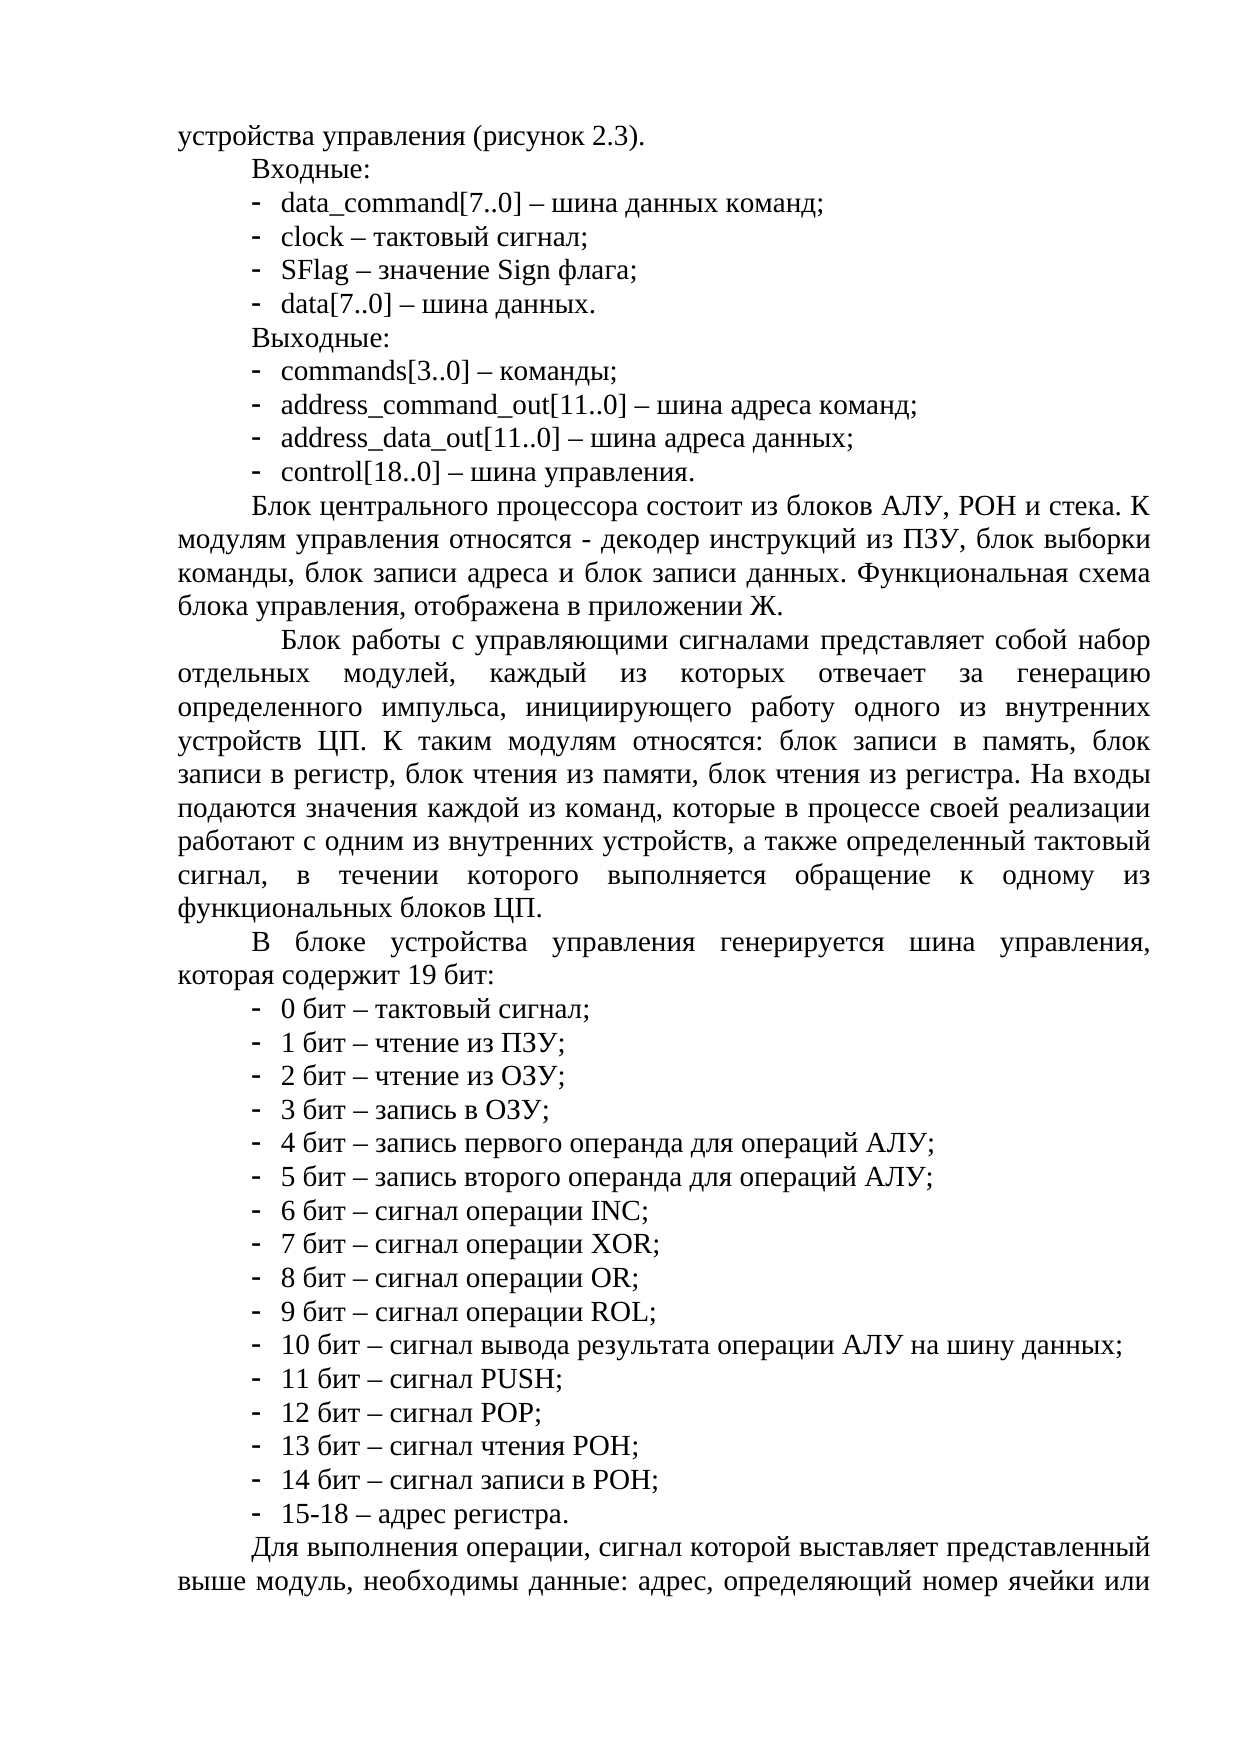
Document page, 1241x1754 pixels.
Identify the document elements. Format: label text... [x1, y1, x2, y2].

list clock – тактовый сигнал; [177, 219, 1152, 252]
list 7 бит – сигнал операции XOR; [177, 1227, 1152, 1260]
list 0 бит – тактовый сигнал; [177, 991, 1152, 1025]
list 6 бит – сигнал операции INC; [177, 1193, 1152, 1227]
list address_command_out[11..0] – шина адреса команд; [177, 387, 1152, 421]
list SFlag – значение Sign флага; [177, 252, 1152, 286]
list 12 бит – сигнал POP; [177, 1395, 1152, 1428]
list 8 бит – сигнал операции OR; [177, 1260, 1152, 1294]
list control[18..0] – шина управления. [177, 454, 1152, 488]
list 3 бит – запись в ОЗУ; [177, 1092, 1152, 1126]
list 15-18 – адрес регистра. [177, 1496, 1152, 1529]
text Выходные: [177, 320, 1152, 353]
text Блок центрального процессора состоит из блоков АЛУ, РОН и стека. К модулям управления относятся - декодер инструкций из ПЗУ, блок выборки команды, блок записи адреса и блок записи данных. Функциональная схема блока управления, отображена в приложении Ж. [177, 488, 1152, 622]
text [177, 118, 1152, 152]
list 10 бит – сигнал вывода результата операции АЛУ на шину данных; [177, 1327, 1152, 1361]
list data_command[7..0] – шина данных команд; [177, 185, 1152, 219]
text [177, 1529, 1152, 1596]
list 11 бит – сигнал PUSH; [177, 1361, 1152, 1395]
text В блоке устройства управления генерируется шина управления, которая содержит 19 бит: [177, 924, 1152, 991]
list 2 бит – чтение из ОЗУ; [177, 1058, 1152, 1092]
list commands[3..0] – команды; [177, 353, 1152, 387]
list 5 бит – запись второго операнда для операций АЛУ; [177, 1159, 1152, 1193]
list 13 бит – сигнал чтения РОН; [177, 1428, 1152, 1462]
list 4 бит – запись первого операнда для операций АЛУ; [177, 1126, 1152, 1159]
text Входные: [177, 152, 1152, 185]
list 9 бит – сигнал операции ROL; [177, 1294, 1152, 1327]
list data[7..0] – шина данных. [177, 286, 1152, 320]
list 14 бит – сигнал записи в РОН; [177, 1462, 1152, 1496]
list 1 бит – чтение из ПЗУ; [177, 1025, 1152, 1058]
text Блок работы с управляющими сигналами представляет собой набор отдельных модулей, каждый из которых отвечает за генерацию определенного импульса, инициирующего работу одного из внутренних устройств ЦП. К таким модулям относятся: блок записи в память, блок записи в регистр, блок чтения из памяти, блок чтения из регистра. На входы подаются значения каждой из команд, которые в процессе своей реализации работают с одним из внутренних устройств, а также определенный тактовый сигнал, в течении которого выполняется обращение к одному из функциональных блоков ЦП. [177, 622, 1152, 924]
list address_data_out[11..0] – шина адреса данных; [177, 421, 1152, 454]
